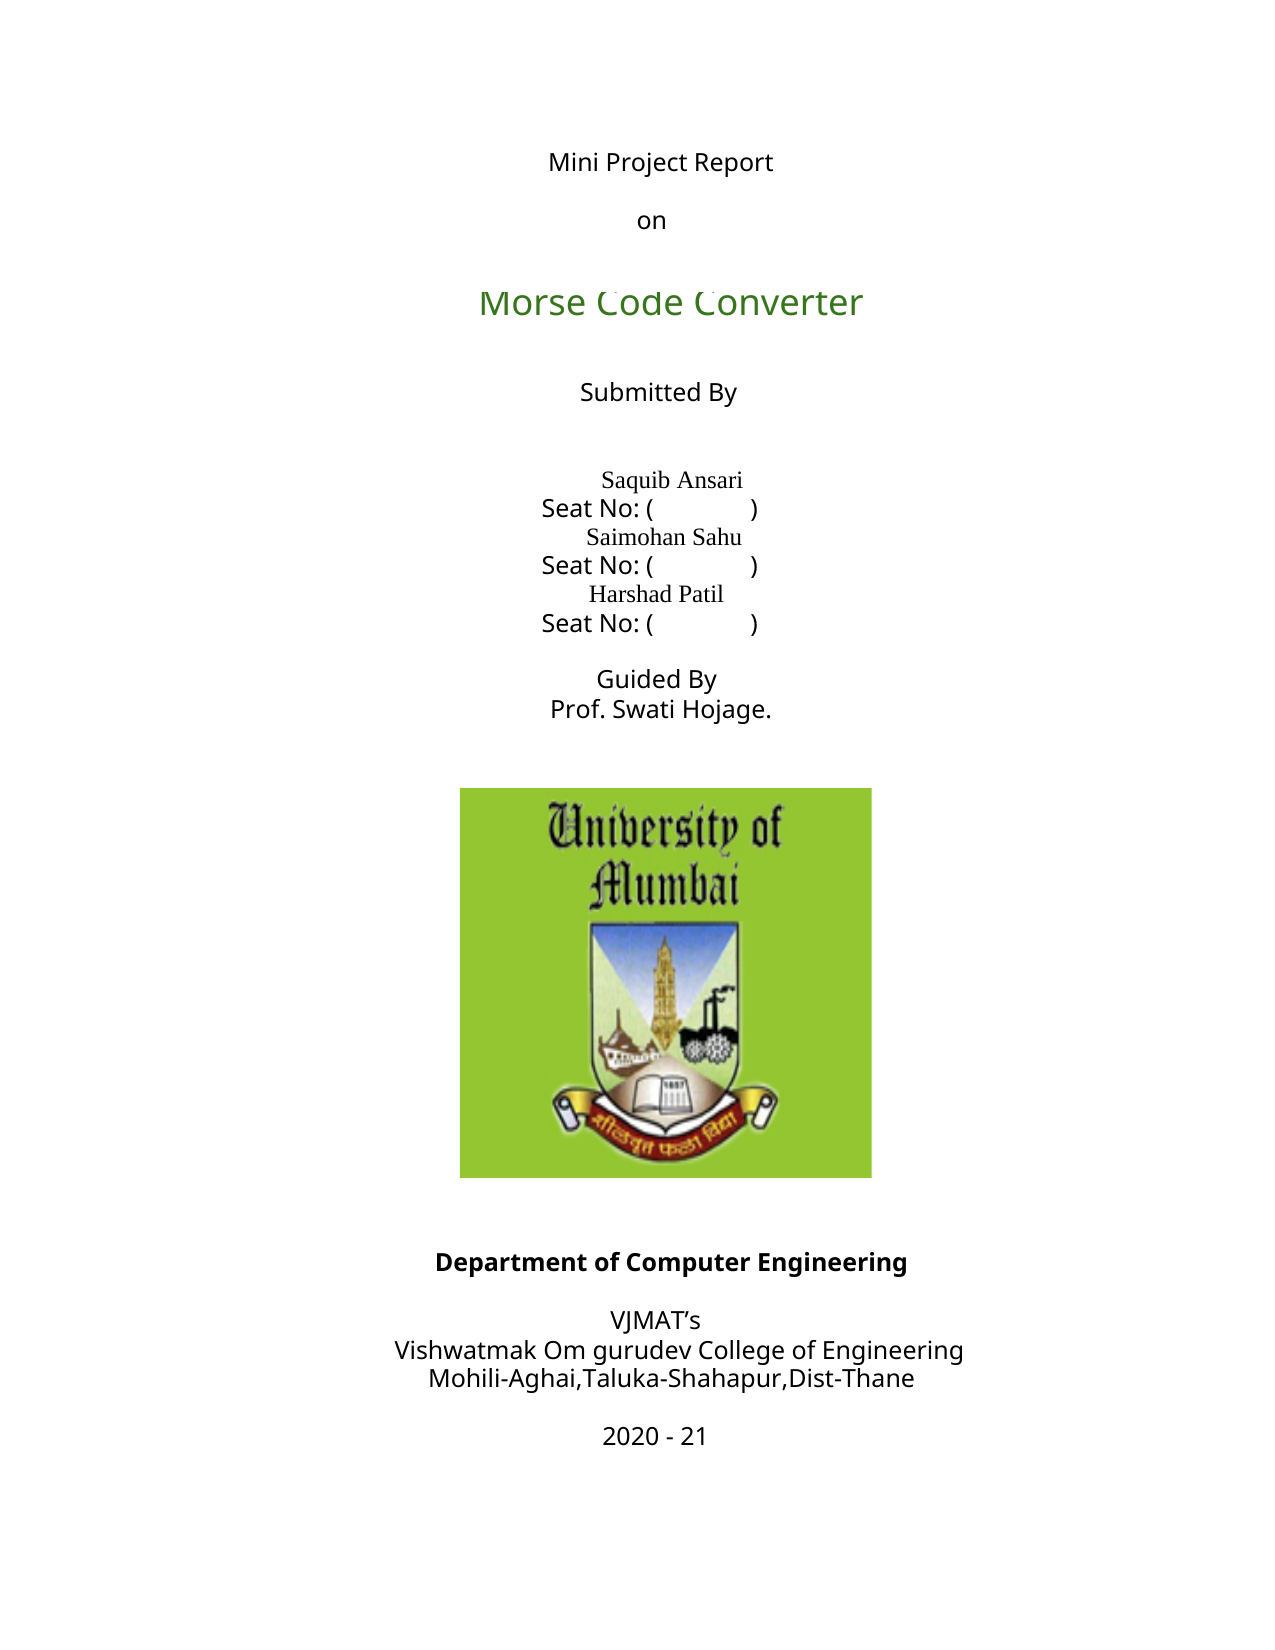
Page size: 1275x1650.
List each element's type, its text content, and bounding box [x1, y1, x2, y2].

text Seat No: ( [528, 553, 667, 580]
text 2020 - 21 [589, 1423, 722, 1451]
text Saimohan Sahu [575, 523, 753, 551]
text Guided By [580, 667, 733, 694]
text VJMAT’s [586, 1307, 725, 1335]
text Department of Computer Engineering [433, 1249, 910, 1277]
text Submitted By [564, 379, 753, 407]
text ) [736, 611, 772, 638]
text Seat No: ( [528, 611, 667, 638]
picture [459, 788, 872, 1178]
text Morse Code Converter Softwear” [417, 292, 925, 321]
text Seat No: ( [528, 495, 667, 523]
text Saquib Ansari [561, 467, 783, 494]
text on [623, 207, 680, 235]
text Harshad Patil [575, 581, 738, 608]
text ) [736, 495, 772, 523]
text Vishwatmak Om gurudev College of Engineering [377, 1337, 982, 1365]
text Mohili-Aghai,Taluka-Shahapur,Dist-Thane [419, 1365, 924, 1393]
text Mini Project Report [531, 149, 791, 177]
text Prof. Swati Hojage. [533, 696, 789, 724]
text ) [736, 553, 772, 580]
